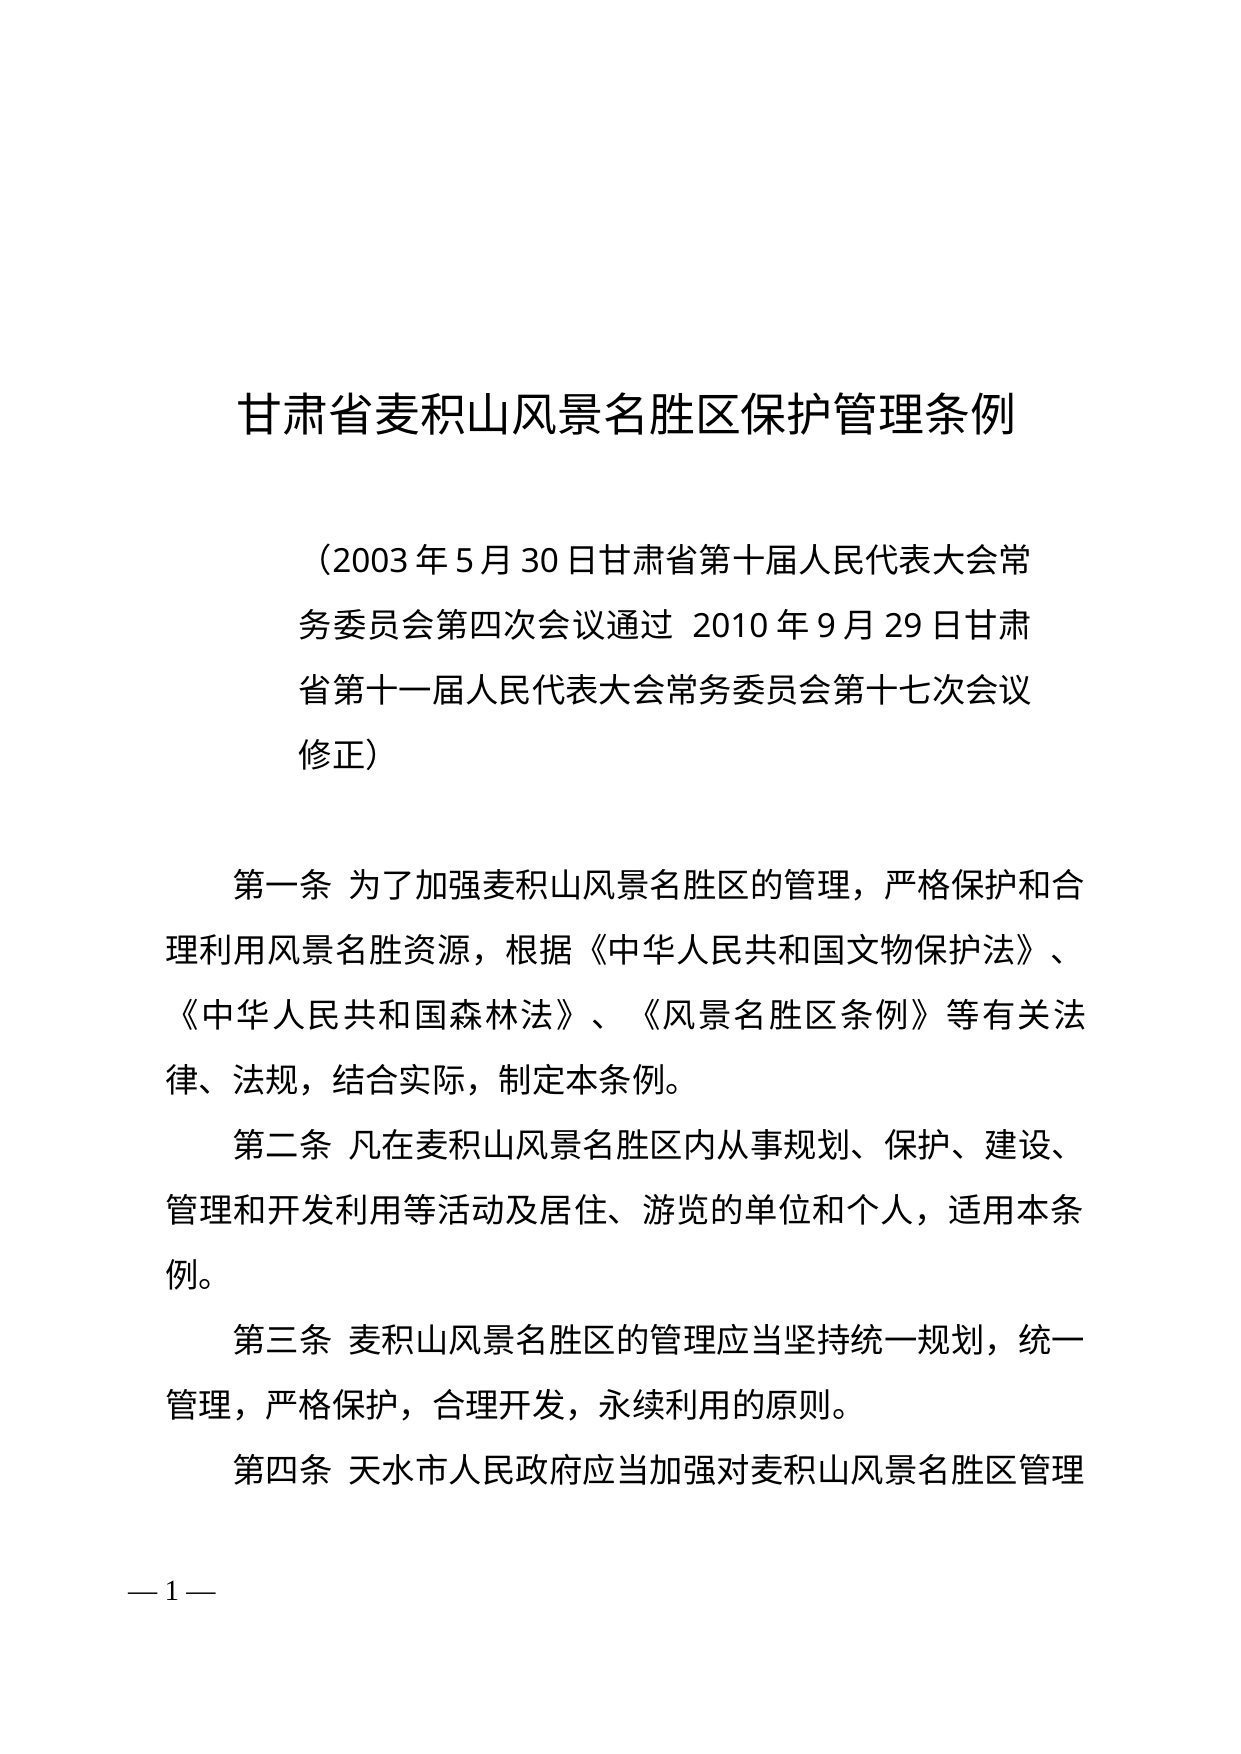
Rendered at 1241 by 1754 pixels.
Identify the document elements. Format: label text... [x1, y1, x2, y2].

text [165, 1435, 1087, 1500]
subtitle （2003年5月30日甘肃省第十届人民代表大会常务委员会第四次会议通过 2010年9月29日甘肃省第十一届人民代表大会常务委员会第十七次会议修正） [299, 525, 1032, 785]
text 第一条 为了加强麦积山风景名胜区的管理，严格保护和合理利用风景名胜资源，根据《中华人民共和国文物保护法》、《中华人民共和国森林法》、《风景名胜区条例》等有关法律、法规，结合实际，制定本条例。 [165, 850, 1087, 1110]
text 第三条 麦积山风景名胜区的管理应当坚持统一规划，统一管理，严格保护，合理开发，永续利用的原则。 [165, 1305, 1087, 1435]
subtitle 甘肃省麦积山风景名胜区保护管理条例 [165, 363, 1087, 460]
text 第二条 凡在麦积山风景名胜区内从事规划、保护、建设、管理和开发利用等活动及居住、游览的单位和个人，适用本条例。 [165, 1110, 1087, 1305]
